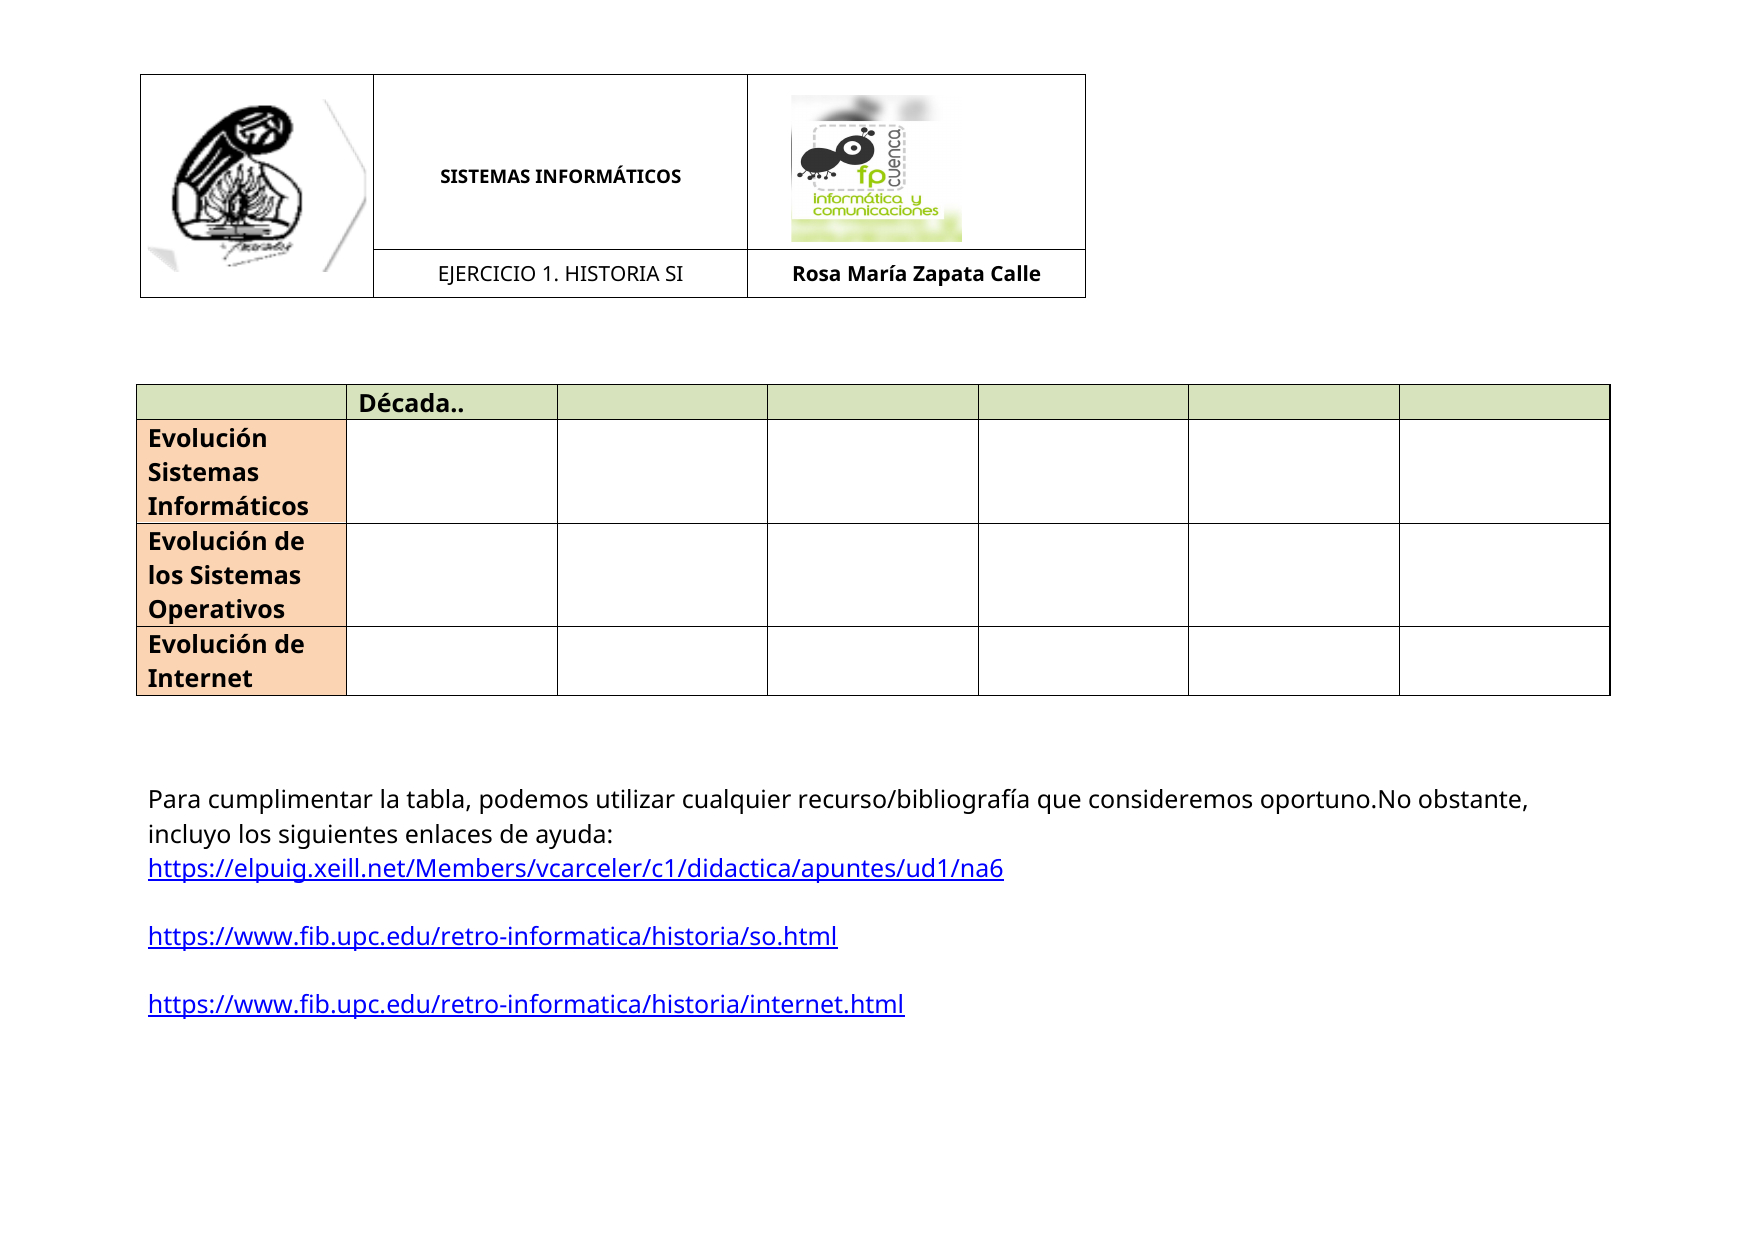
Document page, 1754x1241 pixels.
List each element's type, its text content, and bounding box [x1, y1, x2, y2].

picture [147, 99, 367, 272]
picture [791, 95, 962, 242]
table_header [137, 385, 346, 419]
table_cell Evolución de los Sistemas Operativos [137, 524, 346, 626]
table_cell [768, 524, 978, 626]
table_cell [1400, 627, 1609, 695]
table_header Década.. [347, 385, 557, 419]
table_cell [558, 627, 767, 695]
table_header [1400, 385, 1609, 419]
text Para cumplimentar la tabla, podemos utilizar cualquier recurso/bibliografía que consideremos oportuno.No obstante, incluyo los siguientes enlaces de ayuda: [148, 782, 1606, 850]
table_cell [558, 524, 767, 626]
table_cell [979, 627, 1188, 695]
text https://elpuig.xeill.net/Members/vcarceler/c1/didactica/apuntes/ud1/na6 [148, 850, 1606, 884]
table_cell [1400, 420, 1609, 522]
table_header [979, 385, 1188, 419]
table_cell [347, 524, 557, 626]
table_cell [768, 420, 978, 522]
table_cell [347, 627, 557, 695]
table_header [1189, 385, 1399, 419]
table_cell [979, 420, 1188, 522]
table_header [558, 385, 767, 419]
text https://www.fib.upc.edu/retro-informatica/historia/so.html [148, 918, 1606, 952]
table_cell [768, 627, 978, 695]
table_cell [1189, 524, 1399, 626]
table_header [768, 385, 978, 419]
table_cell Evolución de Internet [137, 627, 346, 695]
table_cell [347, 420, 557, 522]
table_cell [1400, 524, 1609, 626]
table_cell [558, 420, 767, 522]
table_cell [1189, 627, 1399, 695]
text https://www.fib.upc.edu/retro-informatica/historia/internet.html [148, 987, 1606, 1021]
table_cell Evolución Sistemas Informáticos [137, 420, 346, 522]
table_cell [1189, 420, 1399, 522]
table_cell [979, 524, 1188, 626]
